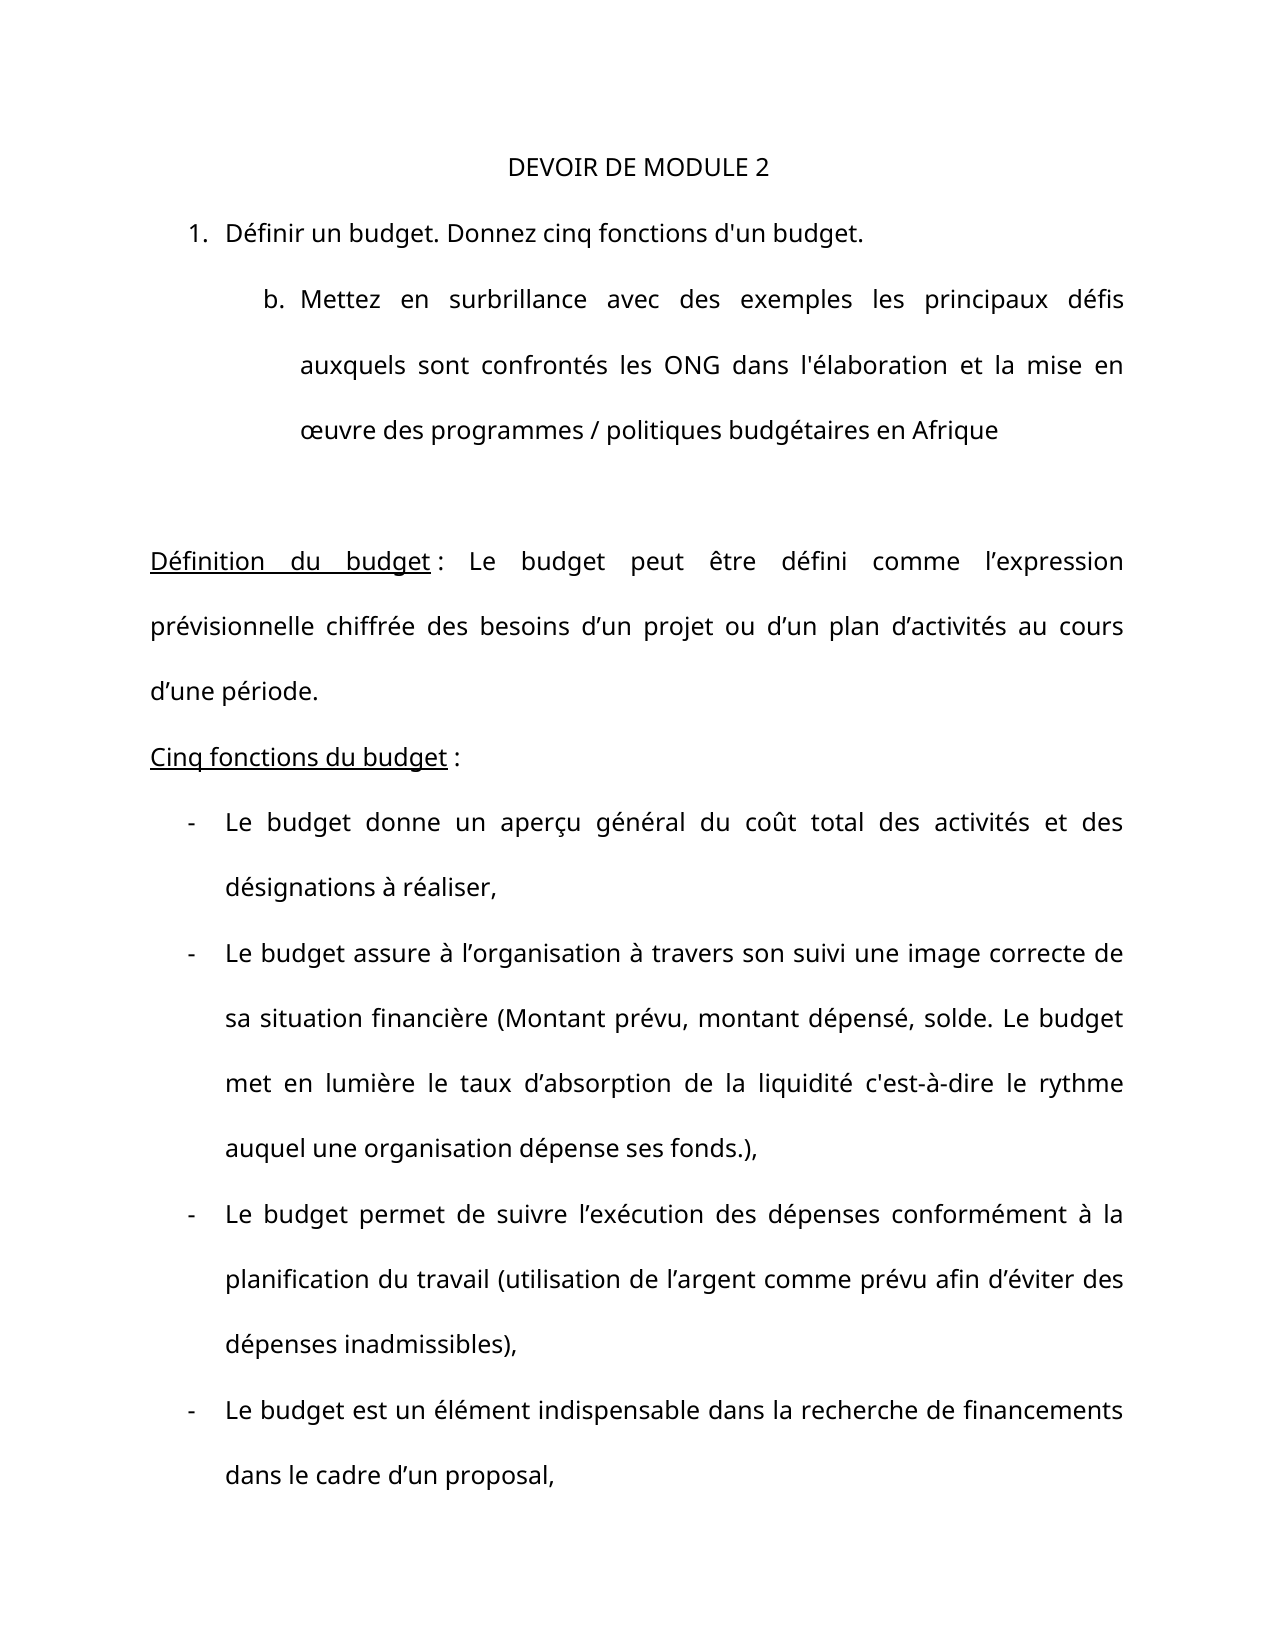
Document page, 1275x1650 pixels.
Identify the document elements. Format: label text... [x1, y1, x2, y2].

list Le budget donne un aperçu général du coût total des activités et des désignations à réaliser, [187, 804, 1125, 904]
list Mettez en surbrillance avec des exemples les principaux défis auxquels sont confrontés les ONG dans l'élaboration et la mise en œuvre des programmes / politiques budgétaires en Afrique [263, 282, 1125, 447]
list Définir un budget. Donnez cinq fonctions d'un budget. [188, 216, 1125, 249]
list Le budget assure à l’organisation à travers son suivi une image correcte de sa situation financière (Montant prévu, montant dépensé, solde. Le budget met en lumière le taux d’absorption de la liquidité c'est-à-dire le rythme auquel une organisation dépense ses fonds.), [187, 935, 1125, 1165]
text DEVOIR DE MODULE 2 [150, 150, 1127, 184]
list Le budget permet de suivre l’exécution des dépenses conformément à la planification du travail (utilisation de l’argent comme prévu afin d’éviter des dépenses inadmissibles), [187, 1196, 1125, 1361]
text Définition du budget : Le budget peut être défini comme l’expression prévisionnelle chiffrée des besoins d’un projet ou d’un plan d’activités au cours d’une période. [150, 543, 1125, 708]
text Cinq fonctions du budget : [150, 739, 1125, 773]
list Le budget est un élément indispensable dans la recherche de financements dans le cadre d’un proposal, [187, 1392, 1125, 1492]
